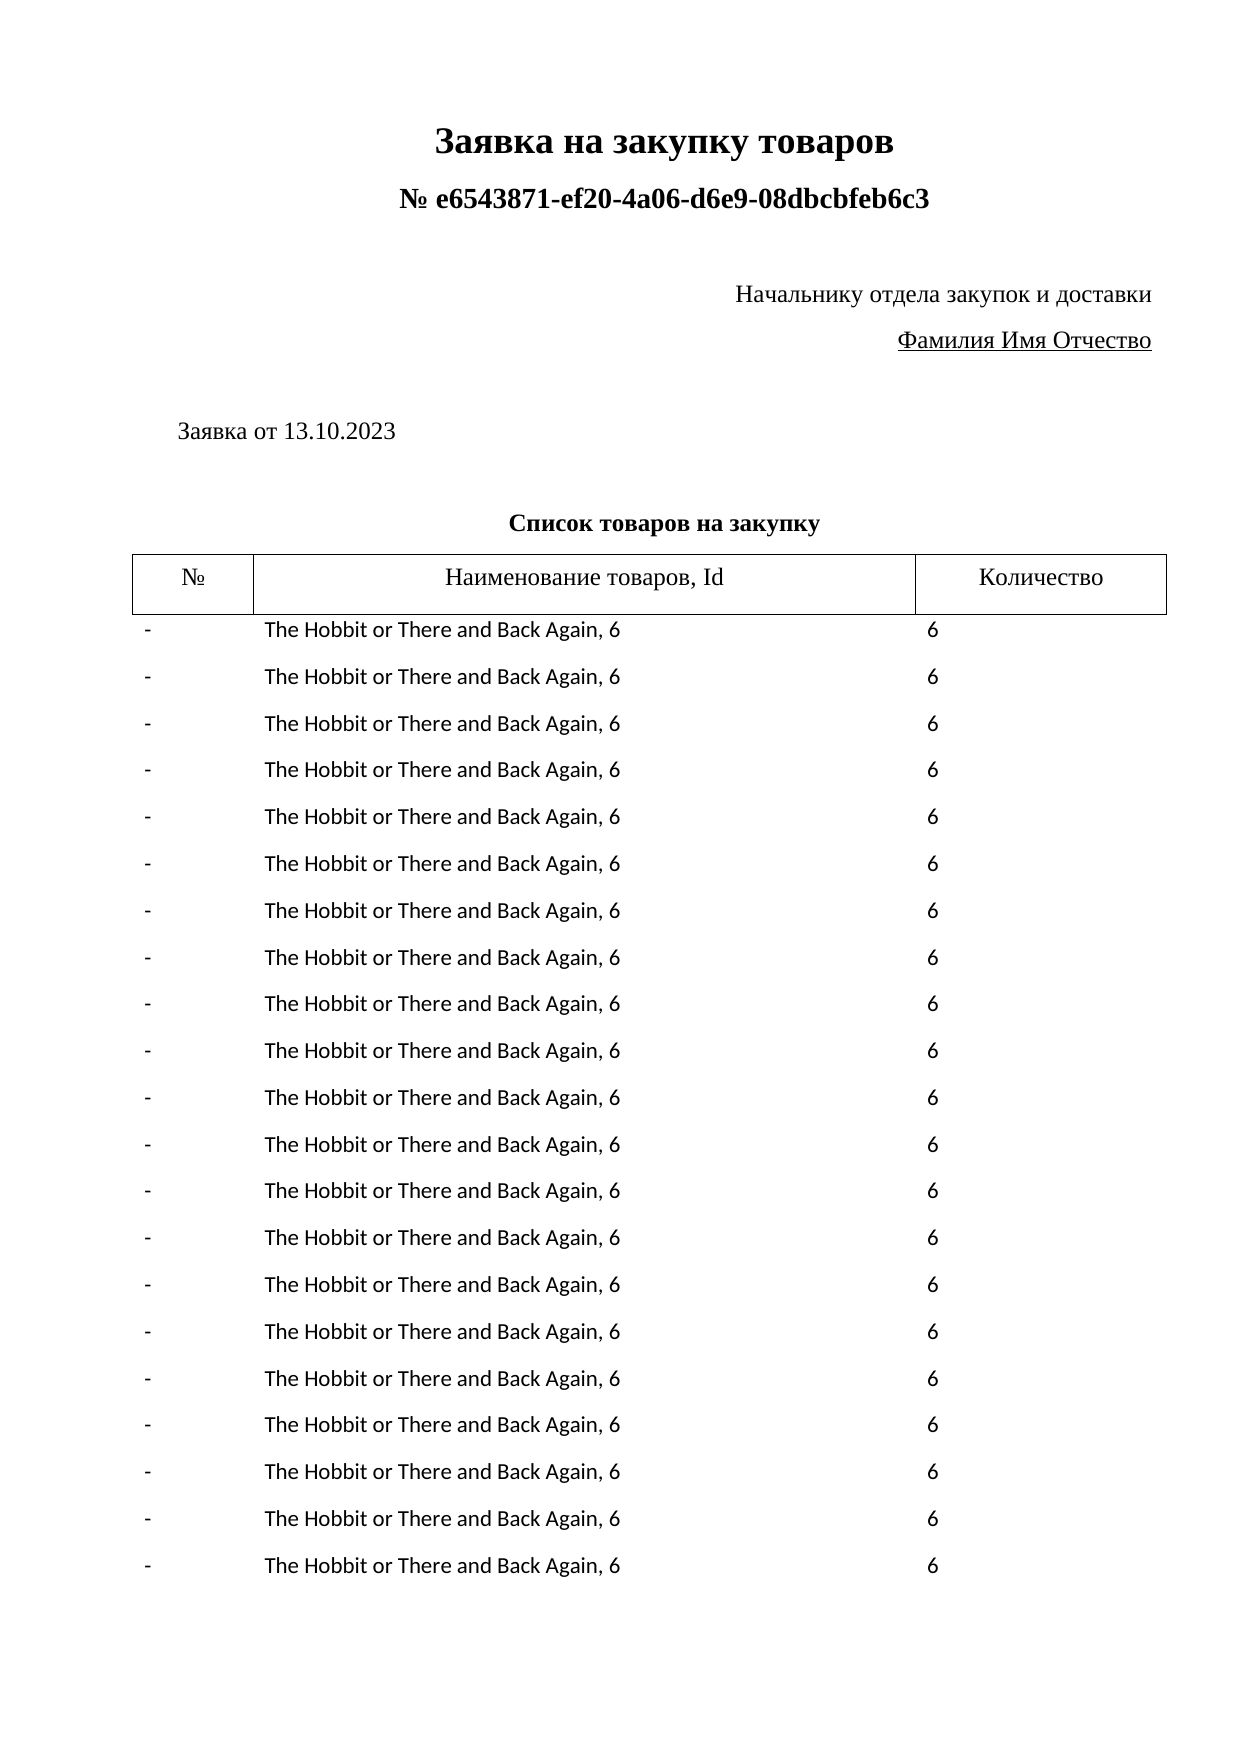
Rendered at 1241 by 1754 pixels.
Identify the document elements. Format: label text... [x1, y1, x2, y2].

table_cell 6 [916, 1036, 1167, 1083]
table_cell The Hobbit or There and Back Again, 6 [253, 943, 916, 989]
table_cell - [133, 1130, 253, 1177]
table_cell - [133, 1036, 253, 1083]
table_cell The Hobbit or There and Back Again, 6 [253, 1083, 916, 1130]
text Начальнику отдела закупок и доставки [177, 279, 1152, 308]
table_cell The Hobbit or There and Back Again, 6 [253, 896, 916, 943]
table_cell The Hobbit or There and Back Again, 6 [253, 1036, 916, 1083]
text Список товаров на закупку [177, 508, 1152, 537]
table_cell 6 [916, 1410, 1167, 1457]
table_cell 6 [916, 1130, 1167, 1177]
table_cell 6 [916, 849, 1167, 896]
table_cell The Hobbit or There and Back Again, 6 [253, 849, 916, 896]
table_cell The Hobbit or There and Back Again, 6 [253, 803, 916, 849]
table_cell - [133, 849, 253, 896]
table_cell 6 [916, 943, 1167, 989]
table_cell The Hobbit or There and Back Again, 6 [253, 1223, 916, 1270]
text № e6543871-ef20-4a06-d6e9-08dbcbfeb6c3 [177, 181, 1152, 215]
table_cell - [133, 1410, 253, 1457]
table_cell 6 [916, 1083, 1167, 1130]
table_cell - [133, 615, 253, 662]
table_cell The Hobbit or There and Back Again, 6 [253, 1551, 916, 1597]
table_cell - [133, 803, 253, 849]
table_cell 6 [916, 1223, 1167, 1270]
table_cell - [133, 1504, 253, 1551]
table_cell The Hobbit or There and Back Again, 6 [253, 1457, 916, 1504]
table_cell - [133, 1364, 253, 1410]
table_cell The Hobbit or There and Back Again, 6 [253, 1130, 916, 1177]
table_cell The Hobbit or There and Back Again, 6 [253, 1177, 916, 1223]
table_cell - [133, 709, 253, 756]
table_cell 6 [916, 709, 1167, 756]
table_cell 6 [916, 1504, 1167, 1551]
table_cell - [133, 1457, 253, 1504]
table_cell 6 [916, 990, 1167, 1036]
table_cell The Hobbit or There and Back Again, 6 [253, 1317, 916, 1364]
table_cell - [133, 662, 253, 709]
table_cell - [133, 943, 253, 989]
text Заявка на закупку товаров [177, 118, 1152, 161]
table_cell 6 [916, 756, 1167, 802]
table_cell The Hobbit or There and Back Again, 6 [253, 756, 916, 802]
table_cell The Hobbit or There and Back Again, 6 [253, 709, 916, 756]
table_cell The Hobbit or There and Back Again, 6 [253, 662, 916, 709]
table_cell The Hobbit or There and Back Again, 6 [253, 1410, 916, 1457]
table_cell 6 [916, 615, 1167, 662]
table_cell The Hobbit or There and Back Again, 6 [253, 615, 916, 662]
table_cell 6 [916, 896, 1167, 943]
text Заявка от 13.10.2023 [177, 416, 1152, 444]
table_header Наименование товаров, Id [254, 555, 915, 614]
table_cell - [133, 1270, 253, 1317]
table_header № [133, 555, 253, 614]
table_cell The Hobbit or There and Back Again, 6 [253, 1504, 916, 1551]
table_cell 6 [916, 803, 1167, 849]
table_cell - [133, 756, 253, 802]
table_cell 6 [916, 662, 1167, 709]
table_cell The Hobbit or There and Back Again, 6 [253, 990, 916, 1036]
table_cell - [133, 1177, 253, 1223]
text Фамилия Имя Отчество [177, 325, 1152, 354]
table_cell - [133, 1223, 253, 1270]
table_header Количество [916, 555, 1166, 614]
table_cell The Hobbit or There and Back Again, 6 [253, 1364, 916, 1410]
table_cell 6 [916, 1457, 1167, 1504]
table_cell - [133, 1317, 253, 1364]
table_cell The Hobbit or There and Back Again, 6 [253, 1270, 916, 1317]
table_cell 6 [916, 1177, 1167, 1223]
table_cell - [133, 896, 253, 943]
table_cell 6 [916, 1270, 1167, 1317]
table_cell - [133, 990, 253, 1036]
table_cell - [133, 1551, 253, 1597]
table_cell 6 [916, 1551, 1167, 1597]
table_cell 6 [916, 1317, 1167, 1364]
table_cell - [133, 1083, 253, 1130]
table_cell 6 [916, 1364, 1167, 1410]
